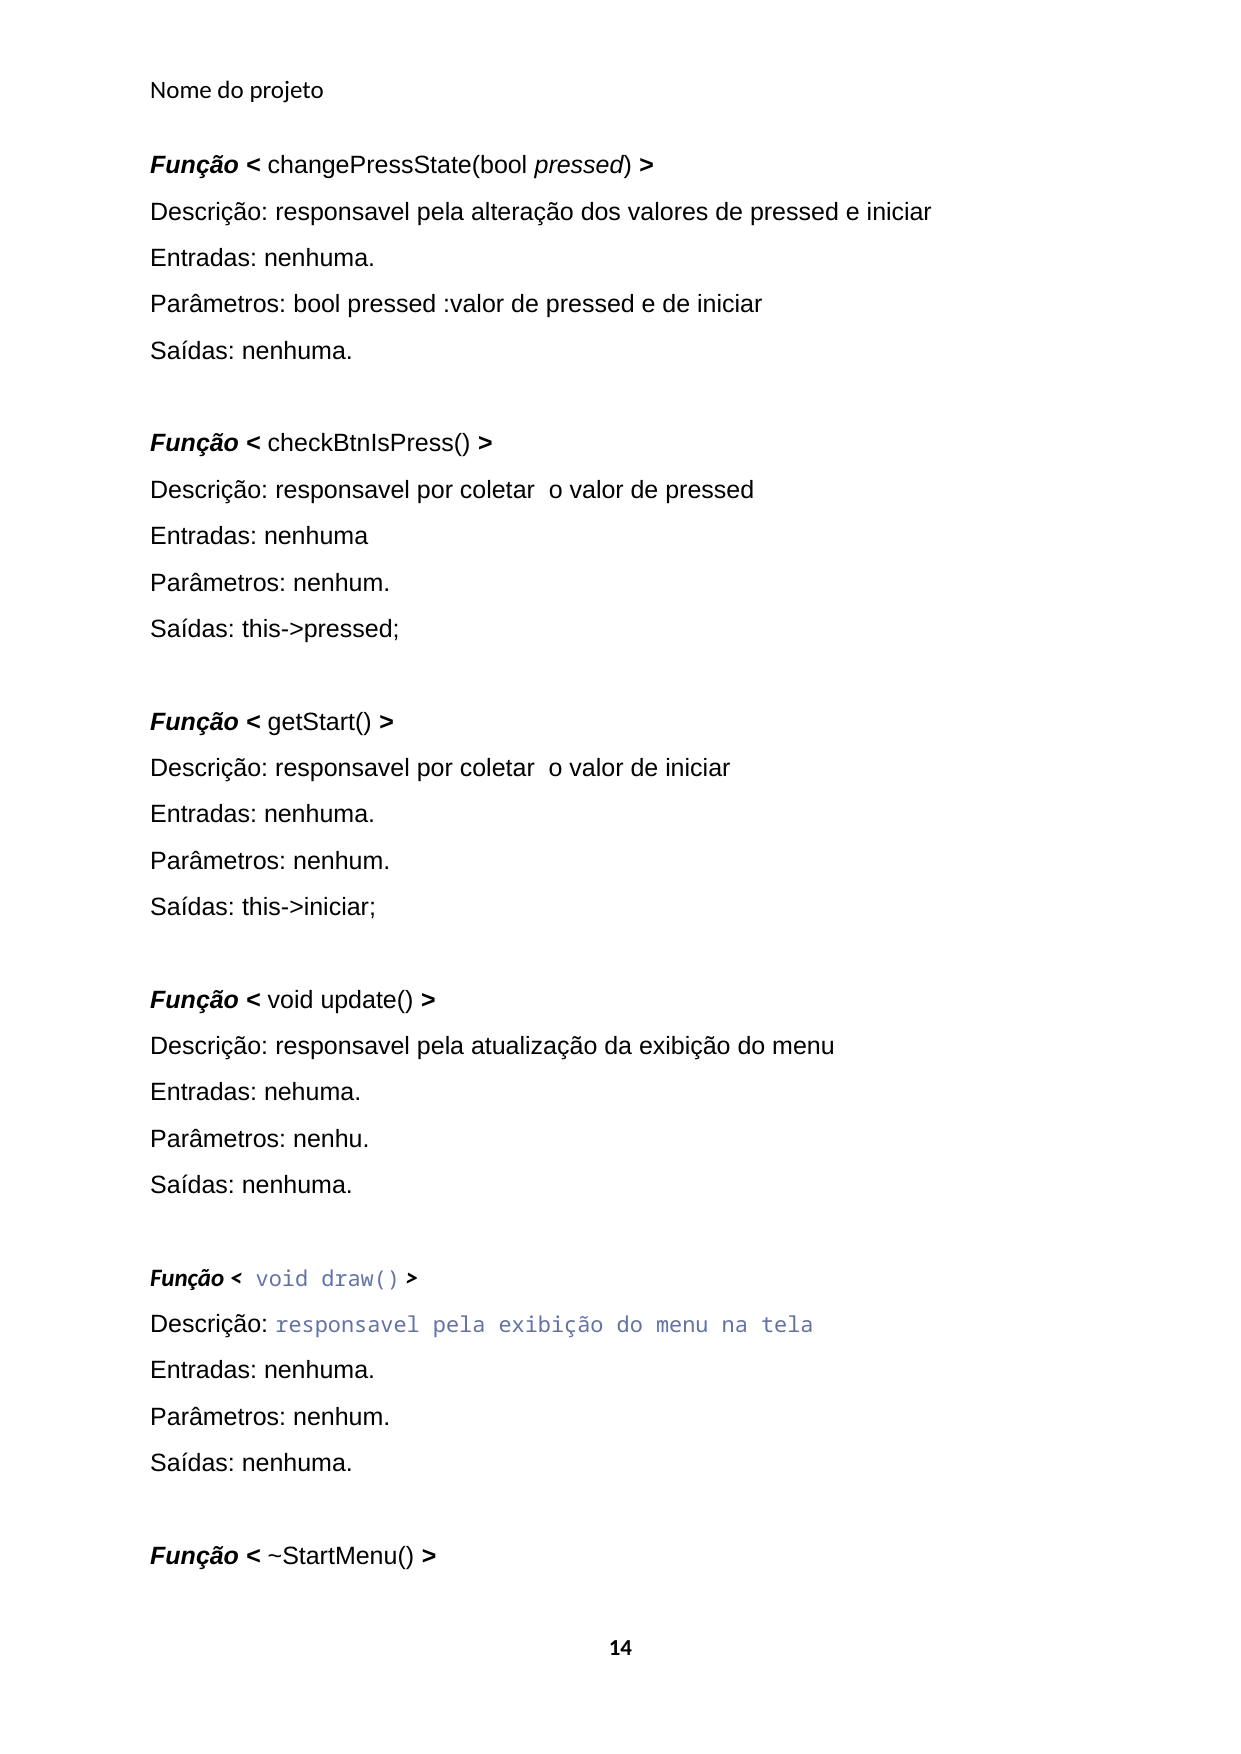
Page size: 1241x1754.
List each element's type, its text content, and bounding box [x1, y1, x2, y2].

text Função < void draw() > [150, 1262, 1090, 1292]
text Função < checkBtnIsPress() > [150, 428, 1090, 458]
text Parâmetros: nenhum. [150, 1402, 1090, 1431]
text Função < getStart() > [150, 706, 1090, 736]
text Função < void update() > [150, 984, 1090, 1014]
text Saídas: this->iniciar; [150, 892, 1090, 921]
text Parâmetros: nenhum. [150, 567, 1090, 597]
text Descrição: responsavel por coletar o valor de pressed [150, 474, 1090, 504]
text Parâmetros: nenhu. [150, 1123, 1090, 1153]
text Descrição: responsavel pela atualização da exibição do menu [150, 1031, 1090, 1060]
text Entradas: nenhuma. [150, 799, 1090, 829]
text Descrição: responsavel pela exibição do menu na tela [150, 1309, 1090, 1338]
text Entradas: nenhuma. [150, 243, 1090, 272]
text Saídas: nenhuma. [150, 1448, 1090, 1478]
text Entradas: nehuma. [150, 1077, 1090, 1107]
text Parâmetros: bool pressed :valor de pressed e de iniciar [150, 289, 1090, 319]
text Saídas: this->pressed; [150, 613, 1090, 643]
text Entradas: nenhuma [150, 521, 1090, 551]
text Função < ~StartMenu() > [150, 1541, 1090, 1570]
text Entradas: nenhuma. [150, 1355, 1090, 1385]
text Saídas: nenhuma. [150, 1170, 1090, 1199]
text Descrição: responsavel pela alteração dos valores de pressed e iniciar [150, 196, 1090, 226]
text Descrição: responsavel por coletar o valor de iniciar [150, 753, 1090, 782]
text Saídas: nenhuma. [150, 335, 1090, 365]
text Parâmetros: nenhum. [150, 845, 1090, 875]
text Função < changePressState(bool pressed) > [150, 150, 1090, 180]
